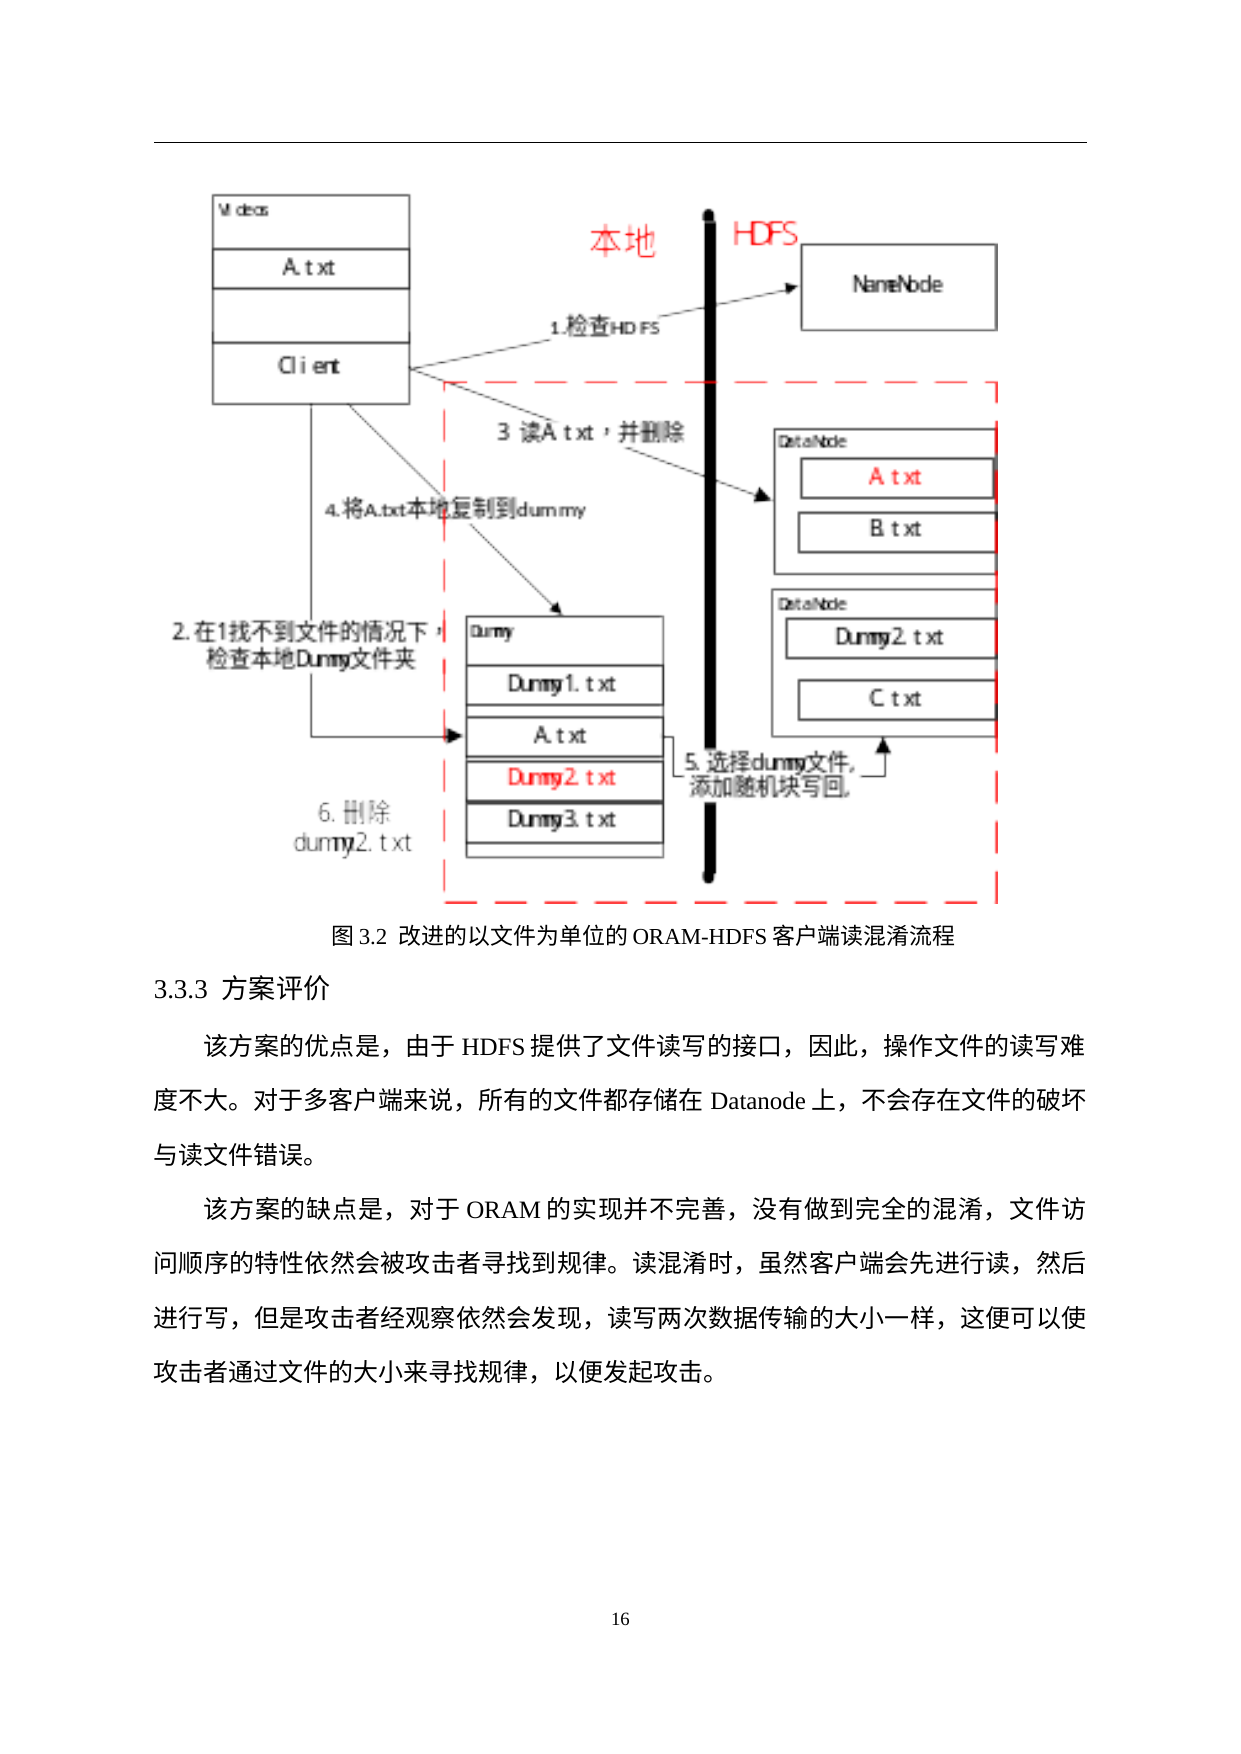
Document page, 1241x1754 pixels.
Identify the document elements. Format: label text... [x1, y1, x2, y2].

text 该方案的缺点是，对于ORAM的实现并不完善，没有做到完全的混淆，文件访问顺序的特性依然会被攻击者寻找到规律。读混淆时，虽然客户端会先进行读，然后进行写，但是攻击者经观察依然会发现，读写两次数据传输的大小一样，这便可以使攻击者通过文件的大小来寻找规律，以便发起攻击。 [153, 1189, 1087, 1389]
text 图3.2 改进的以文件为单位的ORAM-HDFS客户端读混淆流程 [153, 918, 1087, 951]
text 3.3.3 方案评价 [153, 967, 1087, 1007]
text 该方案的优点是，由于HDFS提供了文件读写的接口，因此，操作文件的读写难度不大。对于多客户端来说，所有的文件都存储在Datanode上，不会存在文件的破坏与读文件错误。 [153, 1026, 1087, 1171]
